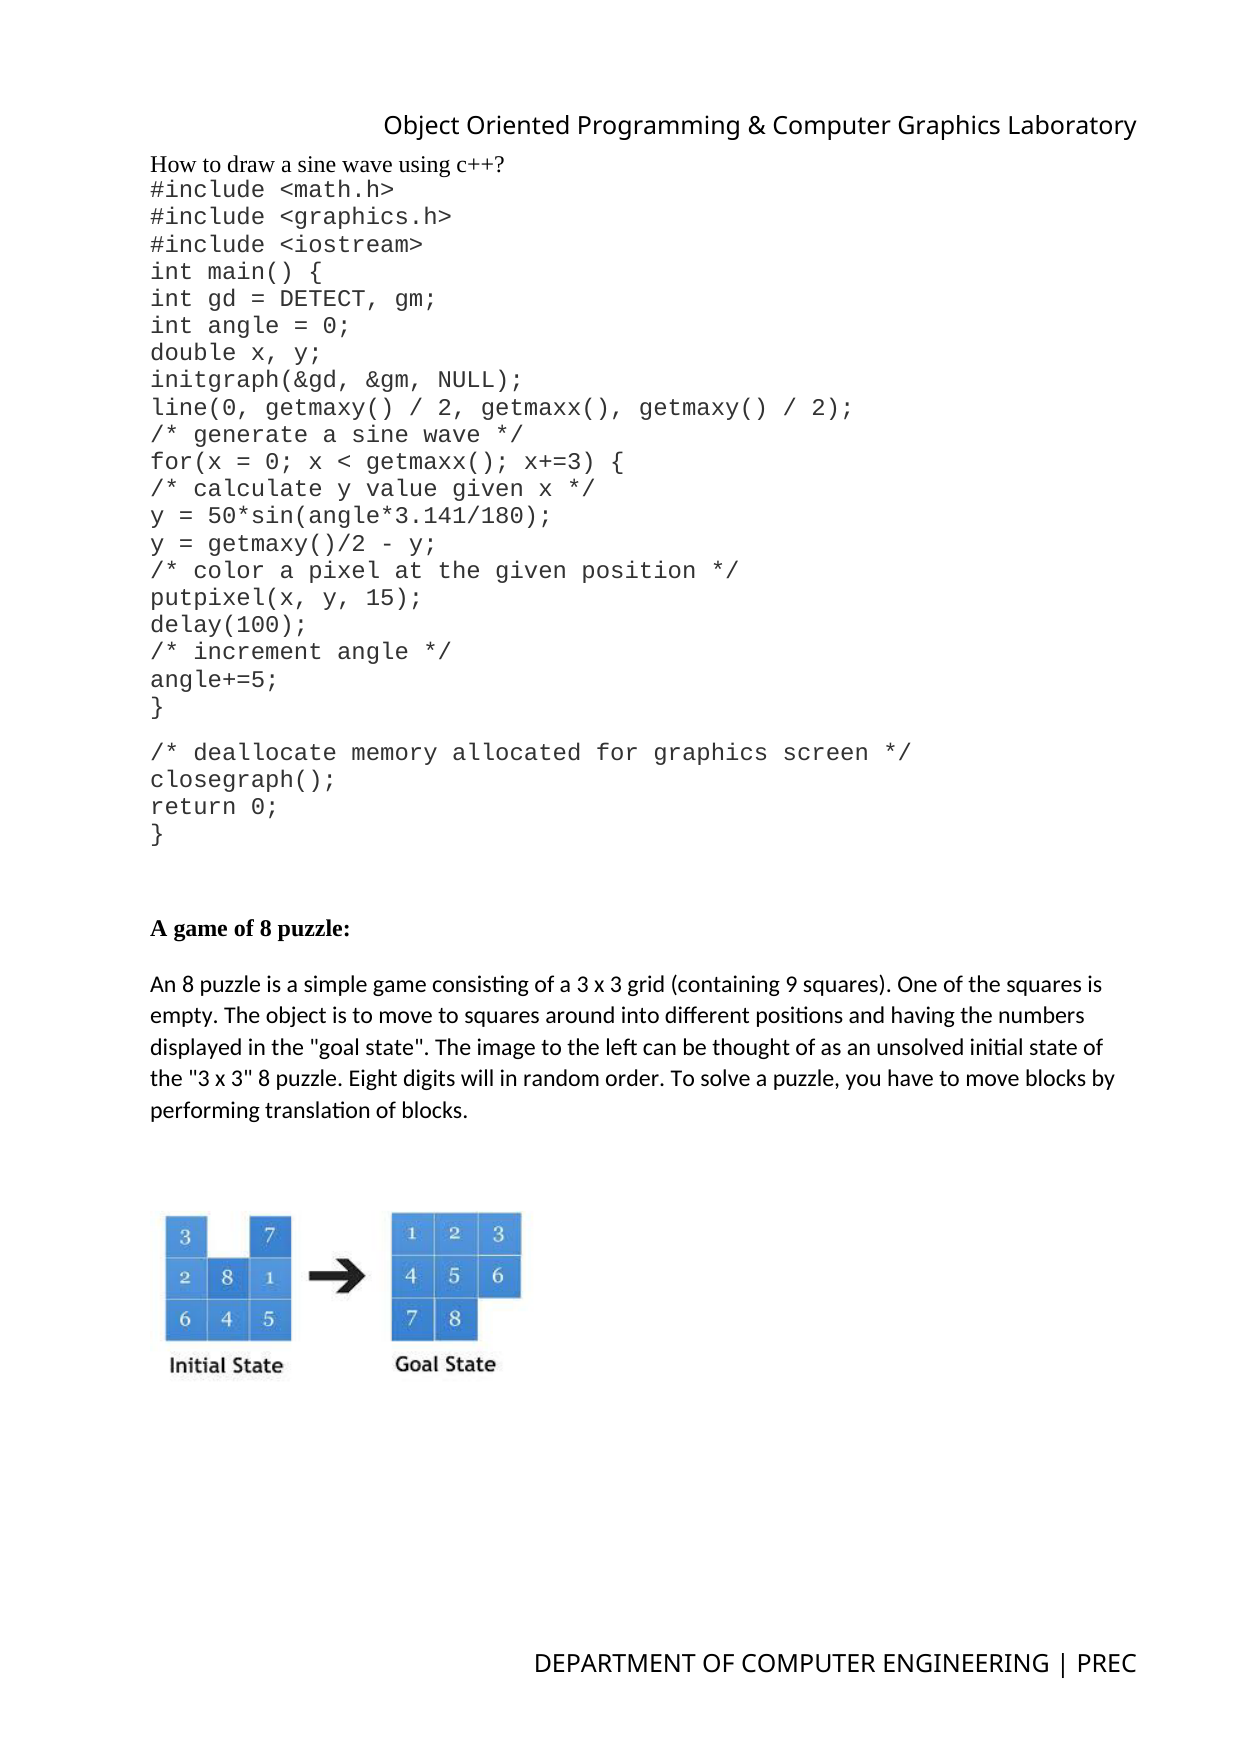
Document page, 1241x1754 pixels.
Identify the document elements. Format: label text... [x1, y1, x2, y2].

text } [150, 822, 1137, 849]
text putpixel(x, y, 15); [150, 585, 1137, 613]
text #include <iostream> [150, 232, 1137, 259]
text int angle = 0; [150, 313, 1137, 341]
text line(0, getmaxy() / 2, getmaxx(), getmaxy() / 2); [150, 395, 1137, 422]
text #include <math.h> [150, 178, 1137, 205]
text An 8 puzzle is a simple game consisting of a 3 x 3 grid (containing 9 squares). One of the squares is empty. The object is to move to squares around into different positions and having the numbers displayed in the "goal state". The image to the left can be thought of as an unsolved initial state of the "3 x 3" 8 puzzle. Eight digits will in random order. To solve a puzzle, you have to move blocks by performing translation of blocks. [150, 969, 1137, 1124]
text int gd = DETECT, gm; [150, 286, 1137, 313]
text } [150, 694, 1137, 721]
text angle+=5; [150, 667, 1137, 694]
text /* generate a sine wave */ [150, 422, 1137, 449]
text initgraph(&gd, &gm, NULL); [150, 368, 1137, 395]
text for(x = 0; x < getmaxx(); x+=3) { [150, 449, 1137, 477]
text y = 50*sin(angle*3.141/180); [150, 504, 1137, 531]
text /* color a pixel at the given position */ [150, 558, 1137, 585]
text /* calculate y value given x */ [150, 477, 1137, 504]
text return 0; [150, 794, 1137, 822]
text /* deallocate memory allocated for graphics screen */ [150, 740, 1137, 767]
text double x, y; [150, 341, 1137, 368]
text A game of 8 puzzle: [150, 913, 1137, 941]
text delay(100); [150, 613, 1137, 640]
text How to draw a sine wave using c++? [150, 150, 1137, 178]
text closegraph(); [150, 767, 1137, 794]
text int main() { [150, 259, 1137, 286]
text /* increment angle */ [150, 640, 1137, 667]
text y = getmaxy()/2 - y; [150, 531, 1137, 558]
text #include <graphics.h> [150, 205, 1137, 232]
